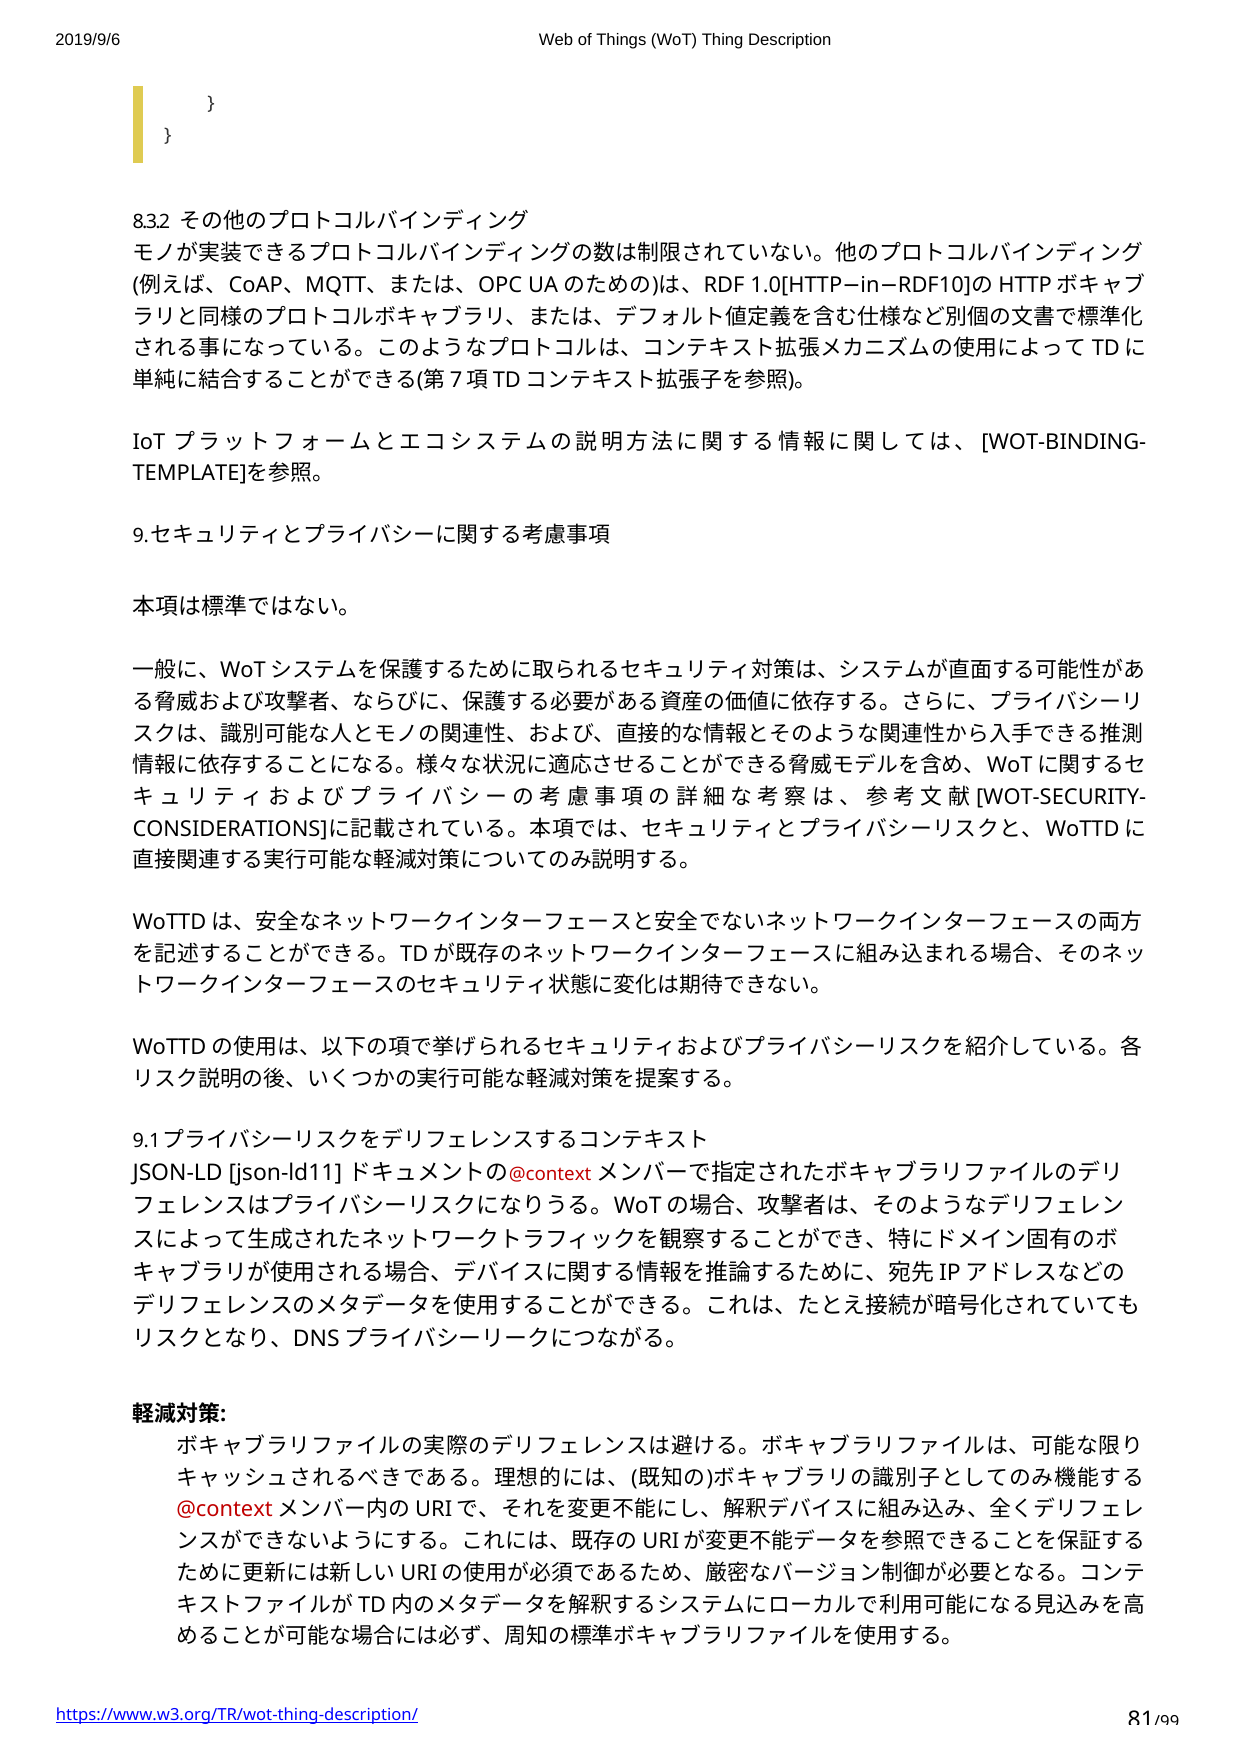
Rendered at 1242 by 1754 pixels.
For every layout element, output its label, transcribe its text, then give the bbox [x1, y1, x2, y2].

text WoTTDは、安全なネットワークインターフェースと安全でないネットワークインターフェースの両方を記述することができる。TDが既存のネットワークインターフェースに組み込まれる場合、そのネットワークインターフェースのセキュリティ状態に変化は期待できない。 [132, 904, 1146, 999]
list プライバシーリスクをデリフェレンスするコンテキスト [132, 1122, 1156, 1154]
text WoTTDの使用は、以下の項で挙げられるセキュリティおよびプライバシーリスクを紹介している。各リスク説明の後、いくつかの実行可能な軽減対策を提案する。 [132, 1029, 1146, 1092]
subtitle 本項は標準ではない。 [132, 588, 1156, 621]
text 一般に、WoTシステムを保護するために取られるセキュリティ対策は、システムが直面する可能性がある脅威および攻撃者、ならびに、保護する必要がある資産の価値に依存する。さらに、プライバシーリスクは、識別可能な人とモノの関連性、および、直接的な情報とそのような関連性から入手できる推測情報に依存することになる。様々な状況に適応させることができる脅威モデルを含め、WoTに関するセキュリティおよびプライバシーの考慮事項の詳細な考察は、参考文献[WOT-SECURITY-CONSIDERATIONS]に記載されている。本項では、セキュリティとプライバシーリスクと、WoTTDに直接関連する実行可能な軽減対策についてのみ説明する。 [132, 652, 1146, 874]
text IoTプラットフォームとエコシステムの説明方法に関する情報に関しては、[WOT-BINDING-TEMPLATE]を参照。 [132, 424, 1146, 487]
list セキュリティとプライバシーに関する考慮事項 [132, 517, 1156, 549]
text } [164, 121, 1156, 147]
list JSON-LD [json-ld11] ドキュメントの@context メンバーで指定されたボキャブラリファイルのデリフェレンスはプライバシーリスクになりうる。WoTの場合、攻撃者は、そのようなデリフェレンスによって生成されたネットワークトラフィックを観察することができ、特にドメイン固有のボキャブラリが使用される場合、デバイスに関する情報を推論するために、宛先IPアドレスなどのデリフェレンスのメタデータを使用することができる。これは、たとえ接続が暗号化されていてもリスクとなり、DNSプライバシーリークにつながる。 [132, 1154, 1146, 1354]
text ボキャブラリファイルの実際のデリフェレンスは避ける。ボキャブラリファイルは、可能な限りキャッシュされるべきである。理想的には、(既知の)ボキャブラリの識別子としてのみ機能する@contextメンバー内のURIで、それを変更不能にし、解釈デバイスに組み込み、全くデリフェレンスができないようにする。これには、既存のURIが変更不能データを参照できることを保証するために更新には新しいURIの使用が必須であるため、厳密なバージョン制御が必要となる。コンテキストファイルがTD内のメタデータを解釈するシステムにローカルで利用可能になる見込みを高めることが可能な場合には必ず、周知の標準ボキャブラリファイルを使用する。 [176, 1428, 1145, 1650]
text } [207, 89, 1156, 114]
list その他のプロトコルバインディング [132, 203, 1156, 235]
text 軽減対策: [132, 1396, 1156, 1428]
text モノが実装できるプロトコルバインディングの数は制限されていない。他のプロトコルバインディング(例えば、CoAP、MQTT、または、OPC UAのための)は、RDF 1.0[HTTP−in−RDF10]のHTTPボキャブラリと同様のプロトコルボキャブラリ、または、デフォルト値定義を含む仕様など別個の文書で標準化される事になっている。このようなプロトコルは、コンテキスト拡張メカニズムの使用によってTDに単純に結合することができる(第7項TDコンテキスト拡張子を参照)。 [132, 235, 1146, 394]
